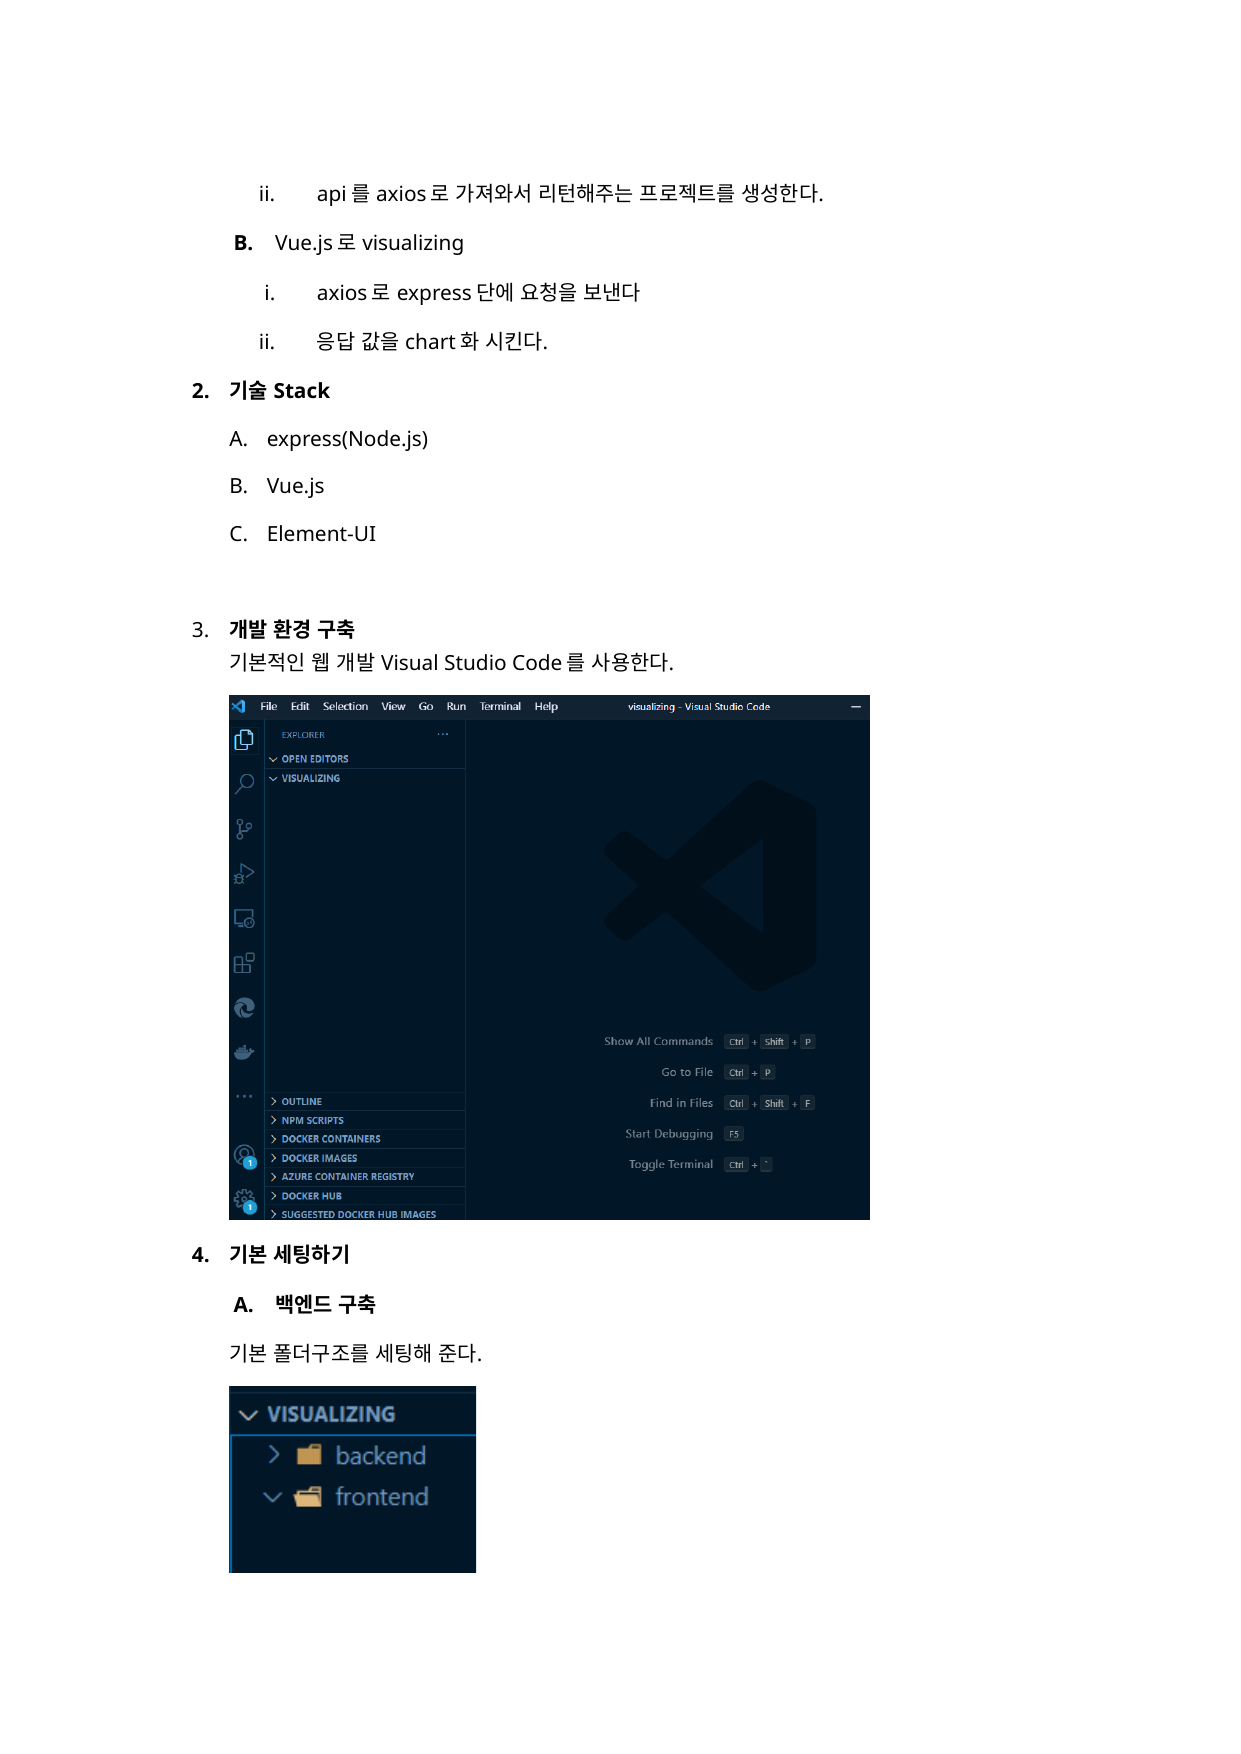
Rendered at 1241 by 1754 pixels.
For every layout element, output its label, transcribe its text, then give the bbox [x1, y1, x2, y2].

list 개발 환경 구축 기본적인 웹 개발 Visual Studio Code를 사용한다. [192, 613, 1090, 676]
list Element-UI [229, 519, 1090, 547]
list axios로 express단에 요청을 보낸다 [275, 276, 1090, 306]
list api를 axios로 가져와서 리턴해주는 프로젝트를 생성한다. [275, 177, 1090, 207]
list 응답 값을 chart화 시킨다. [275, 325, 1090, 356]
list 백엔드 구축 [233, 1288, 1090, 1318]
list Vue.js [229, 471, 1090, 500]
list Vue.js로 visualizing [233, 227, 1090, 257]
list 기본 폴더구조를 세팅해 준다. [229, 1337, 1090, 1368]
list express(Node.js) [229, 424, 1090, 452]
list 기술 Stack [192, 375, 1090, 405]
picture [229, 1386, 477, 1573]
picture [229, 695, 870, 1220]
list 기본 세팅하기 [192, 1238, 1090, 1269]
